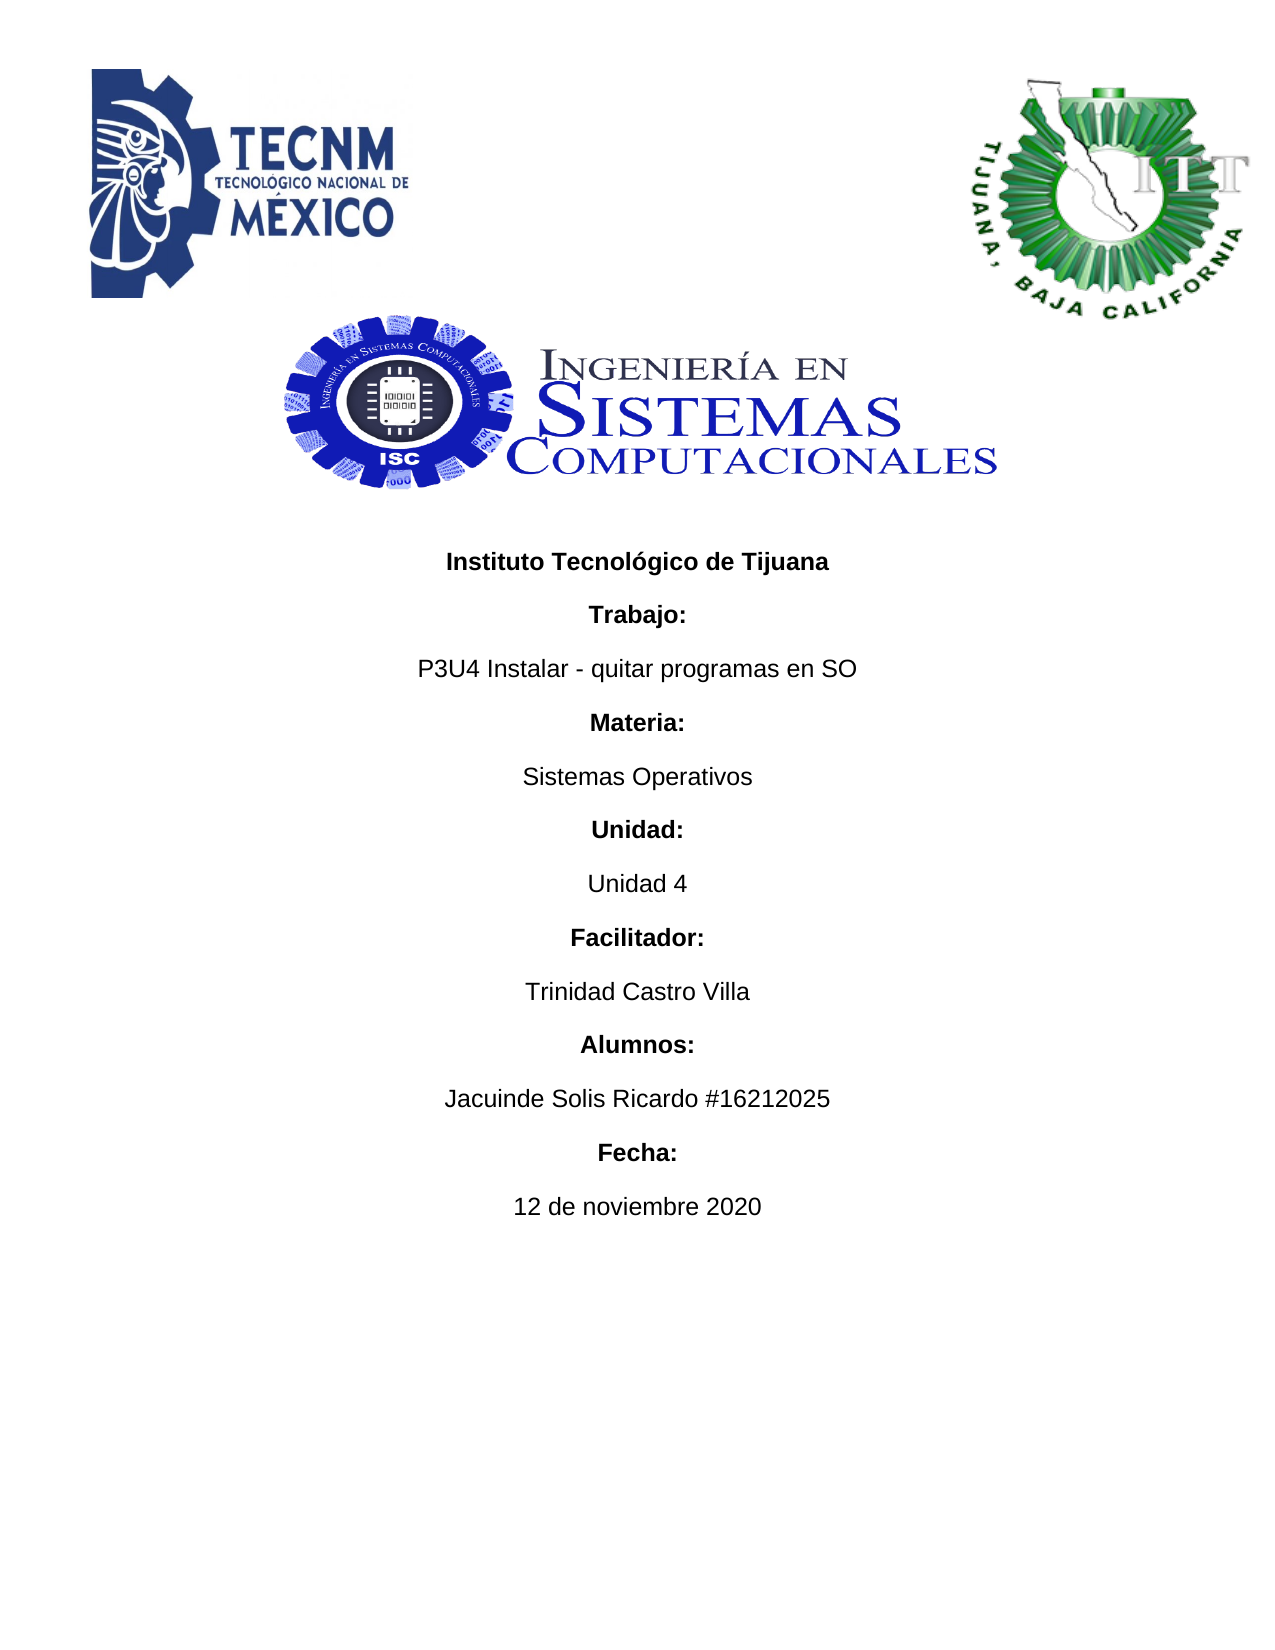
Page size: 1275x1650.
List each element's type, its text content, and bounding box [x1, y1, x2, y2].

text Trinidad Castro Villa [177, 976, 1098, 1005]
text Trabajo: [177, 600, 1098, 629]
text Unidad: [177, 815, 1098, 844]
text Materia: [177, 708, 1098, 736]
text Fecha: [177, 1138, 1098, 1166]
text Alumnos: [177, 1030, 1098, 1059]
text P3U4 Instalar - quitar programas en SO [177, 654, 1098, 683]
text 12 de noviembre 2020 [177, 1191, 1098, 1220]
text Jacuinde Solis Ricardo #16212025 [177, 1084, 1098, 1113]
text Unidad 4 [177, 869, 1098, 898]
text Sistemas Operativos [177, 761, 1098, 790]
text Instituto Tecnológico de Tijuana [177, 546, 1098, 575]
picture [86, 69, 414, 298]
picture [263, 63, 1268, 498]
text Facilitador: [177, 923, 1098, 951]
